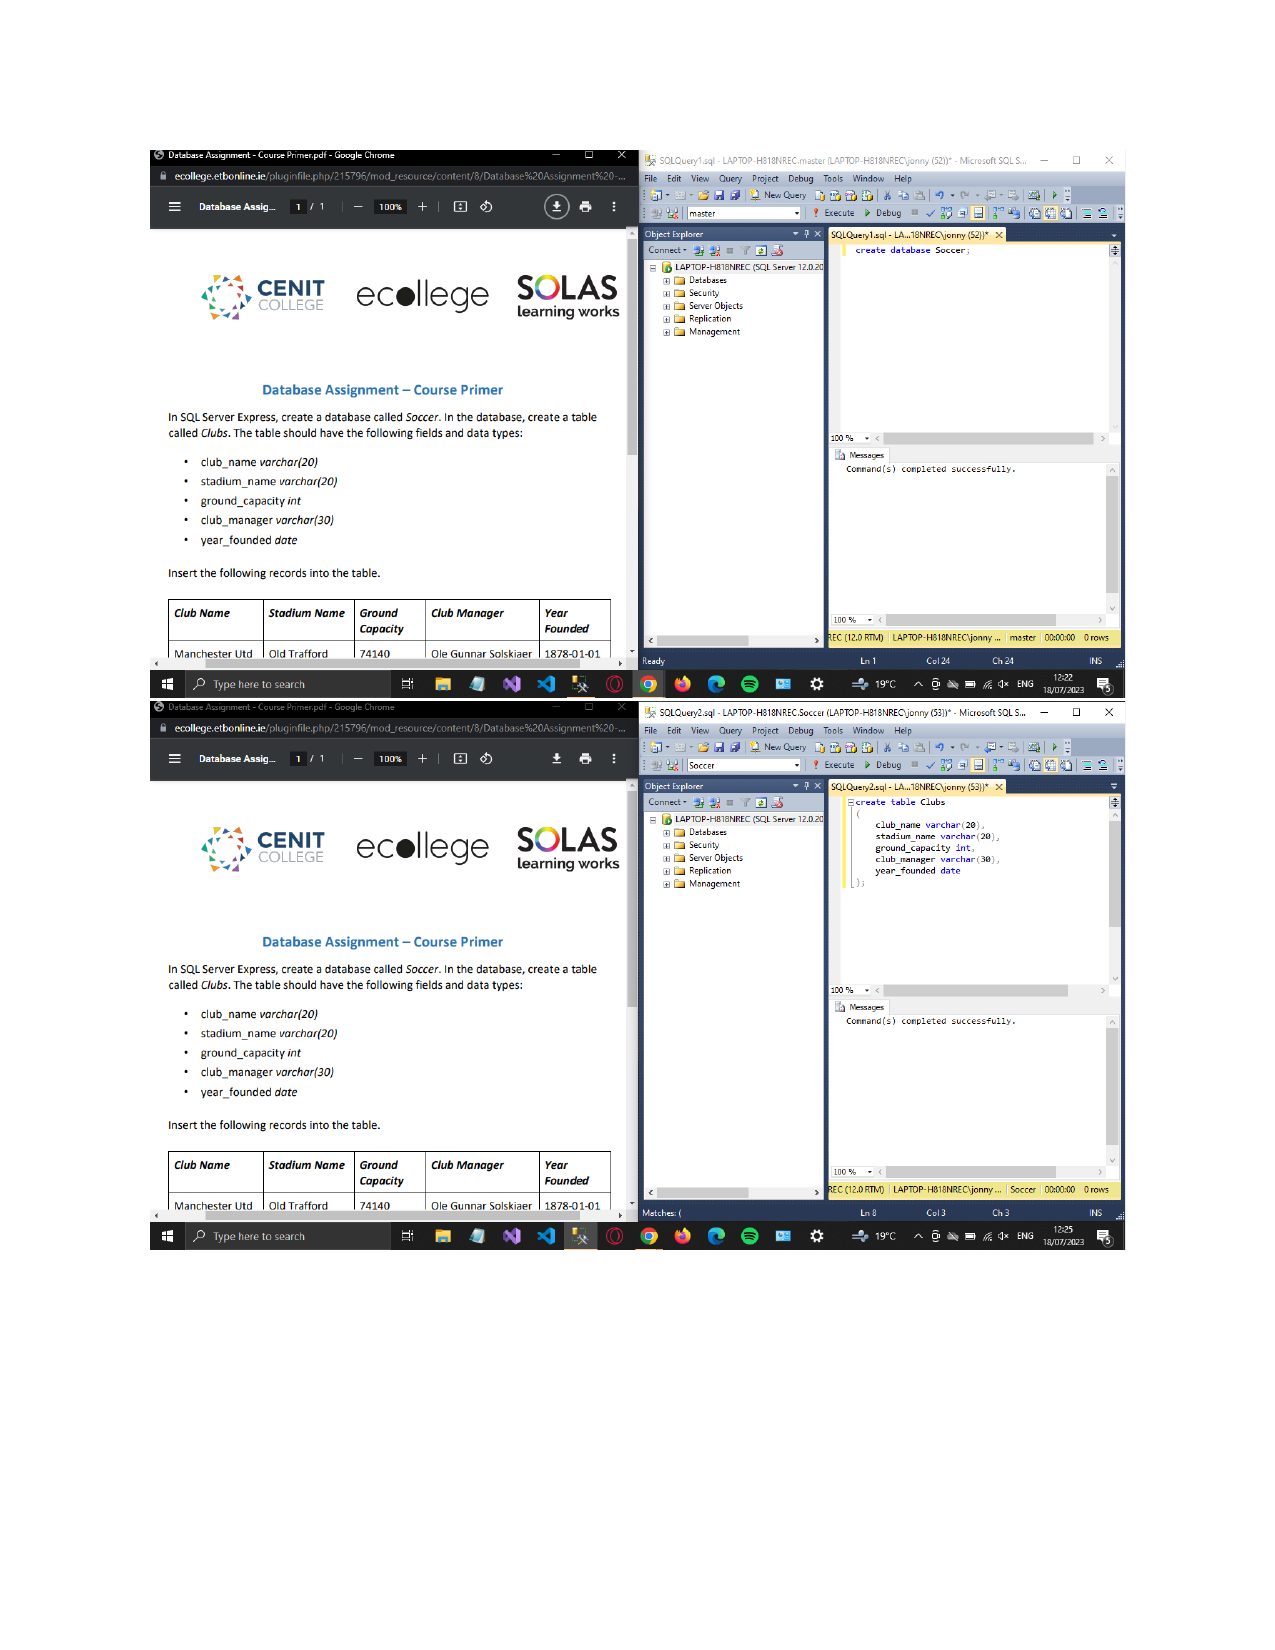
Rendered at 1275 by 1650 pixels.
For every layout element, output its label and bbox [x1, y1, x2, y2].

picture [150, 150, 1125, 698]
picture [150, 701, 1125, 1250]
